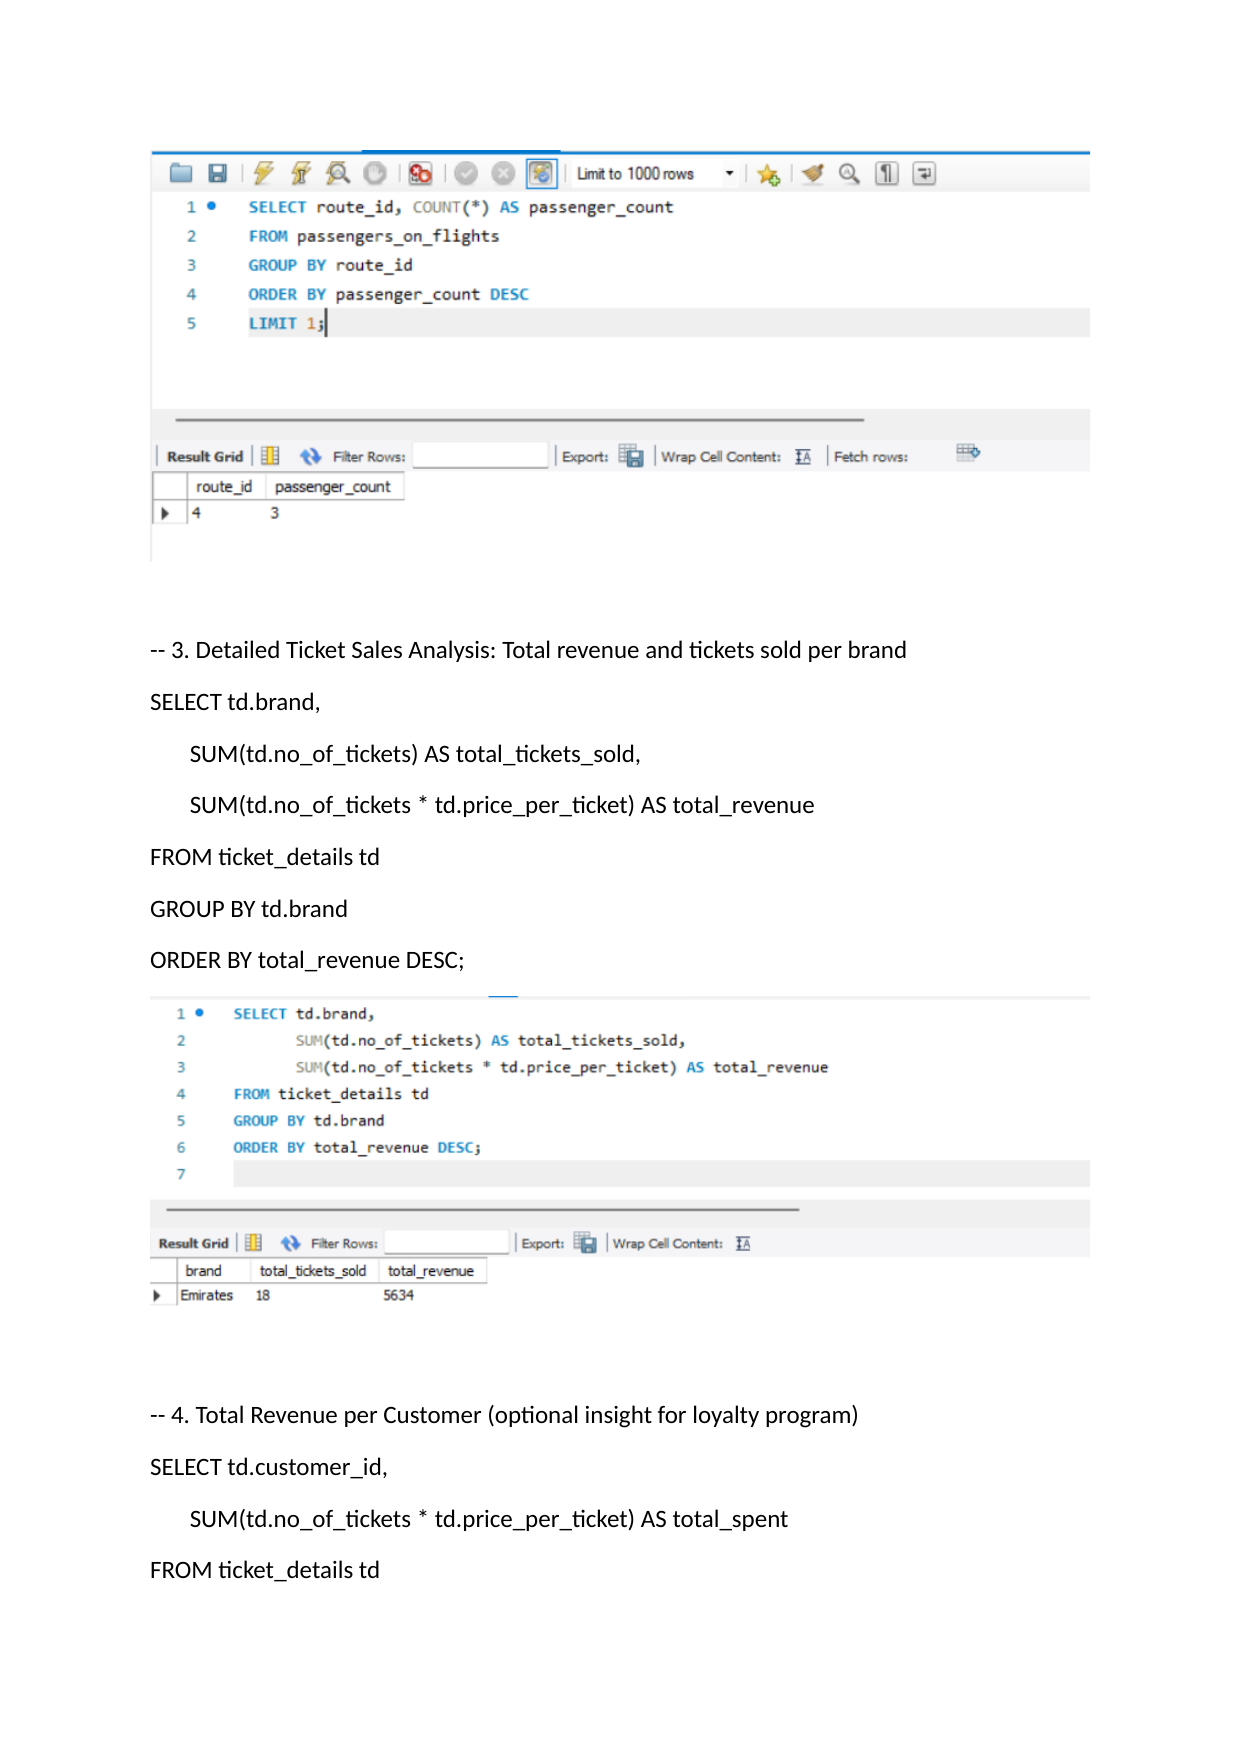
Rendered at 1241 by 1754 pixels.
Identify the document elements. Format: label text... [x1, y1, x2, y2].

text SELECT td.brand, [150, 686, 1090, 717]
text ORDER BY total_revenue DESC; [150, 944, 1090, 975]
text FROM ticket_details td [150, 1554, 1090, 1585]
text -- 3. Detailed Ticket Sales Analysis: Total revenue and tickets sold per brand [150, 634, 1090, 665]
picture [150, 150, 1091, 562]
text SUM(td.no_of_tickets * td.price_per_ticket) AS total_revenue [150, 789, 1090, 820]
text SUM(td.no_of_tickets) AS total_tickets_sold, [150, 738, 1090, 768]
text -- 4. Total Revenue per Customer (optional insight for loyalty program) [150, 1399, 1090, 1430]
text FROM ticket_details td [150, 841, 1090, 872]
text SUM(td.no_of_tickets * td.price_per_ticket) AS total_spent [150, 1503, 1090, 1533]
text SELECT td.customer_id, [150, 1451, 1090, 1482]
text GROUP BY td.brand [150, 893, 1090, 923]
picture [150, 996, 1091, 1379]
